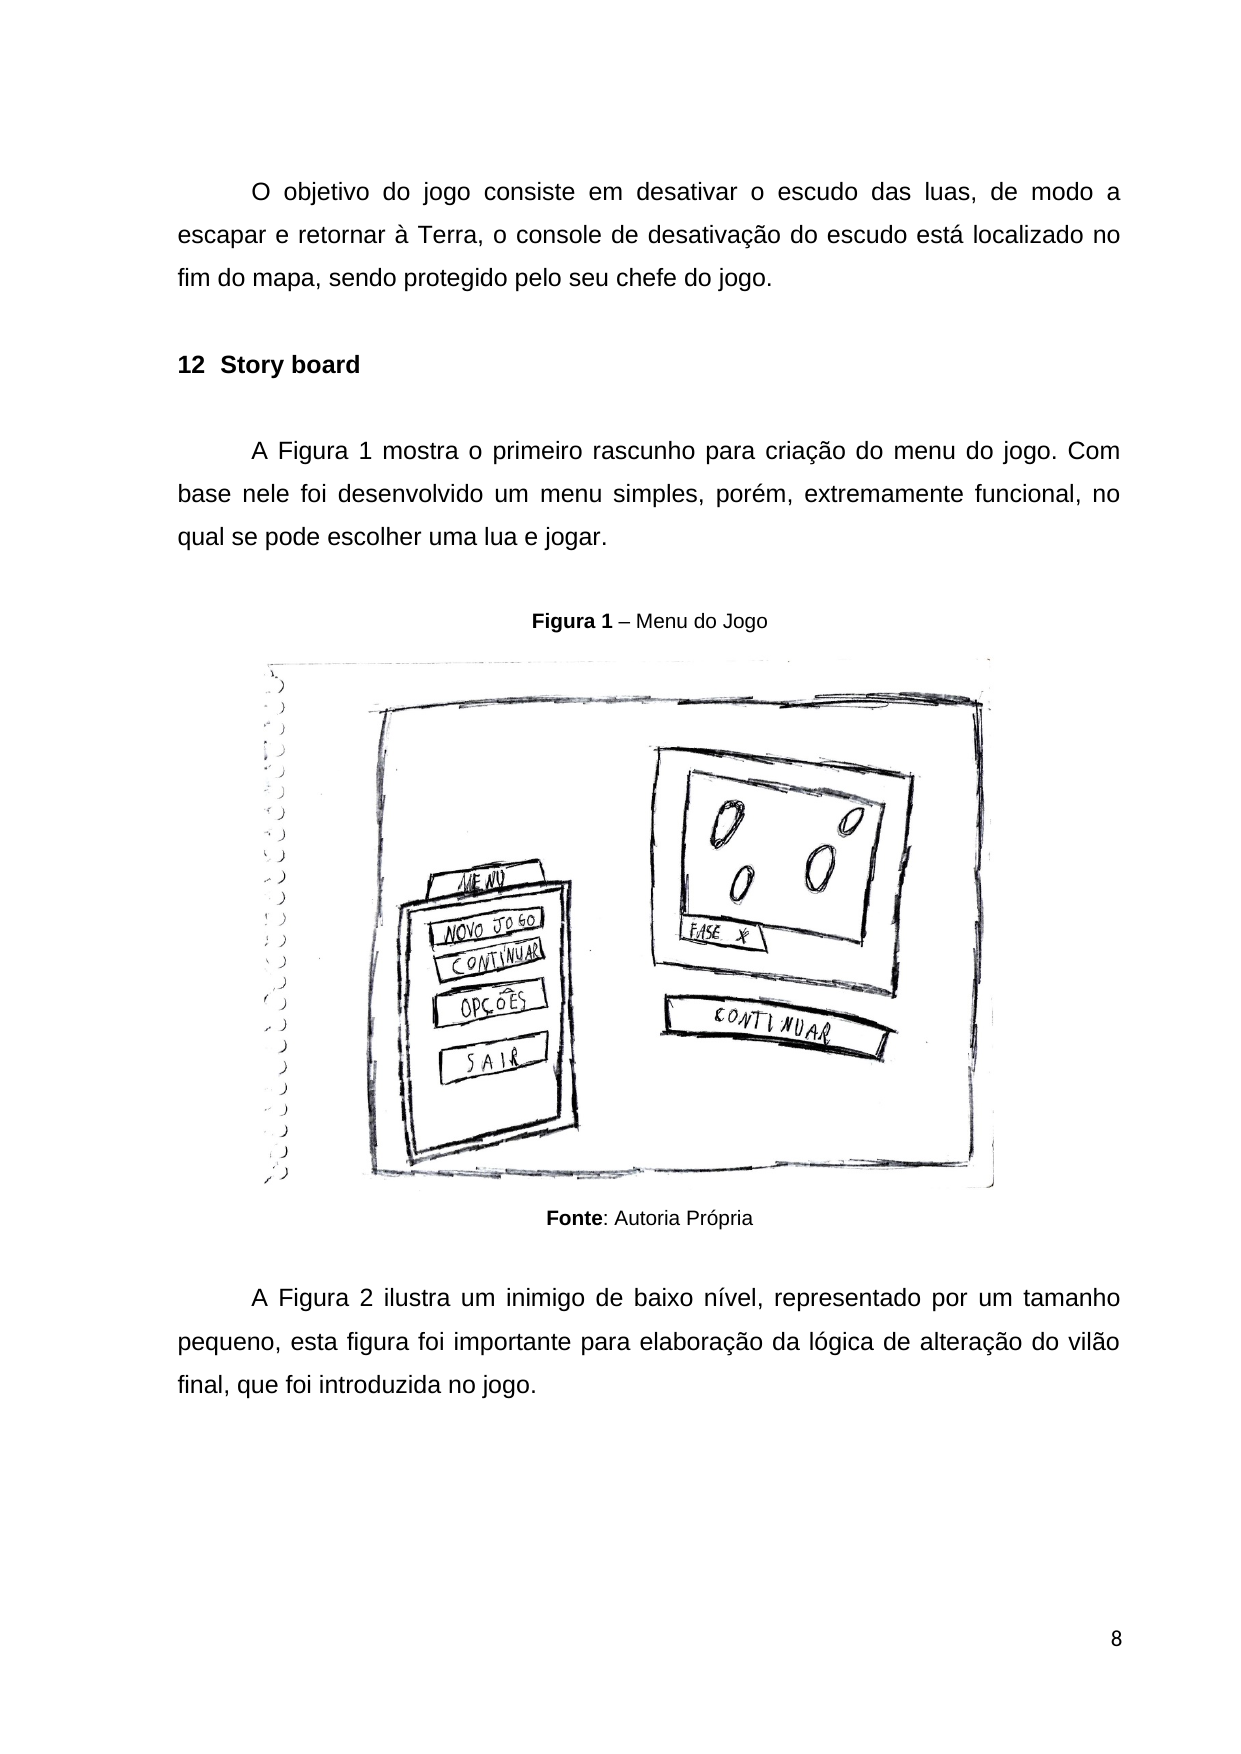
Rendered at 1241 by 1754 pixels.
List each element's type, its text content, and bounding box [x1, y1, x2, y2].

text Figura 1 – Menu do Jogo [177, 608, 1122, 632]
text A Figura 2 ilustra um inimigo de baixo nível, representado por um tamanho pequeno, esta figura foi importante para elaboração da lógica de alteração do vilão final, que foi introduzida no jogo. [177, 1283, 1122, 1398]
text O objetivo do jogo consiste em desativar o escudo das luas, de modo a escapar e retornar à Terra, o console de desativação do escudo está localizado no fim do mapa, sendo protegido pelo seu chefe do jogo. [177, 177, 1122, 292]
picture [262, 644, 1037, 1192]
list Story board [177, 350, 1122, 378]
text Fonte: Autoria Própria [177, 1206, 1122, 1229]
text A Figura 1 mostra o primeiro rascunho para criação do menu do jogo. Com base nele foi desenvolvido um menu simples, porém, extremamente funcional, no qual se pode escolher uma lua e jogar. [177, 436, 1122, 551]
